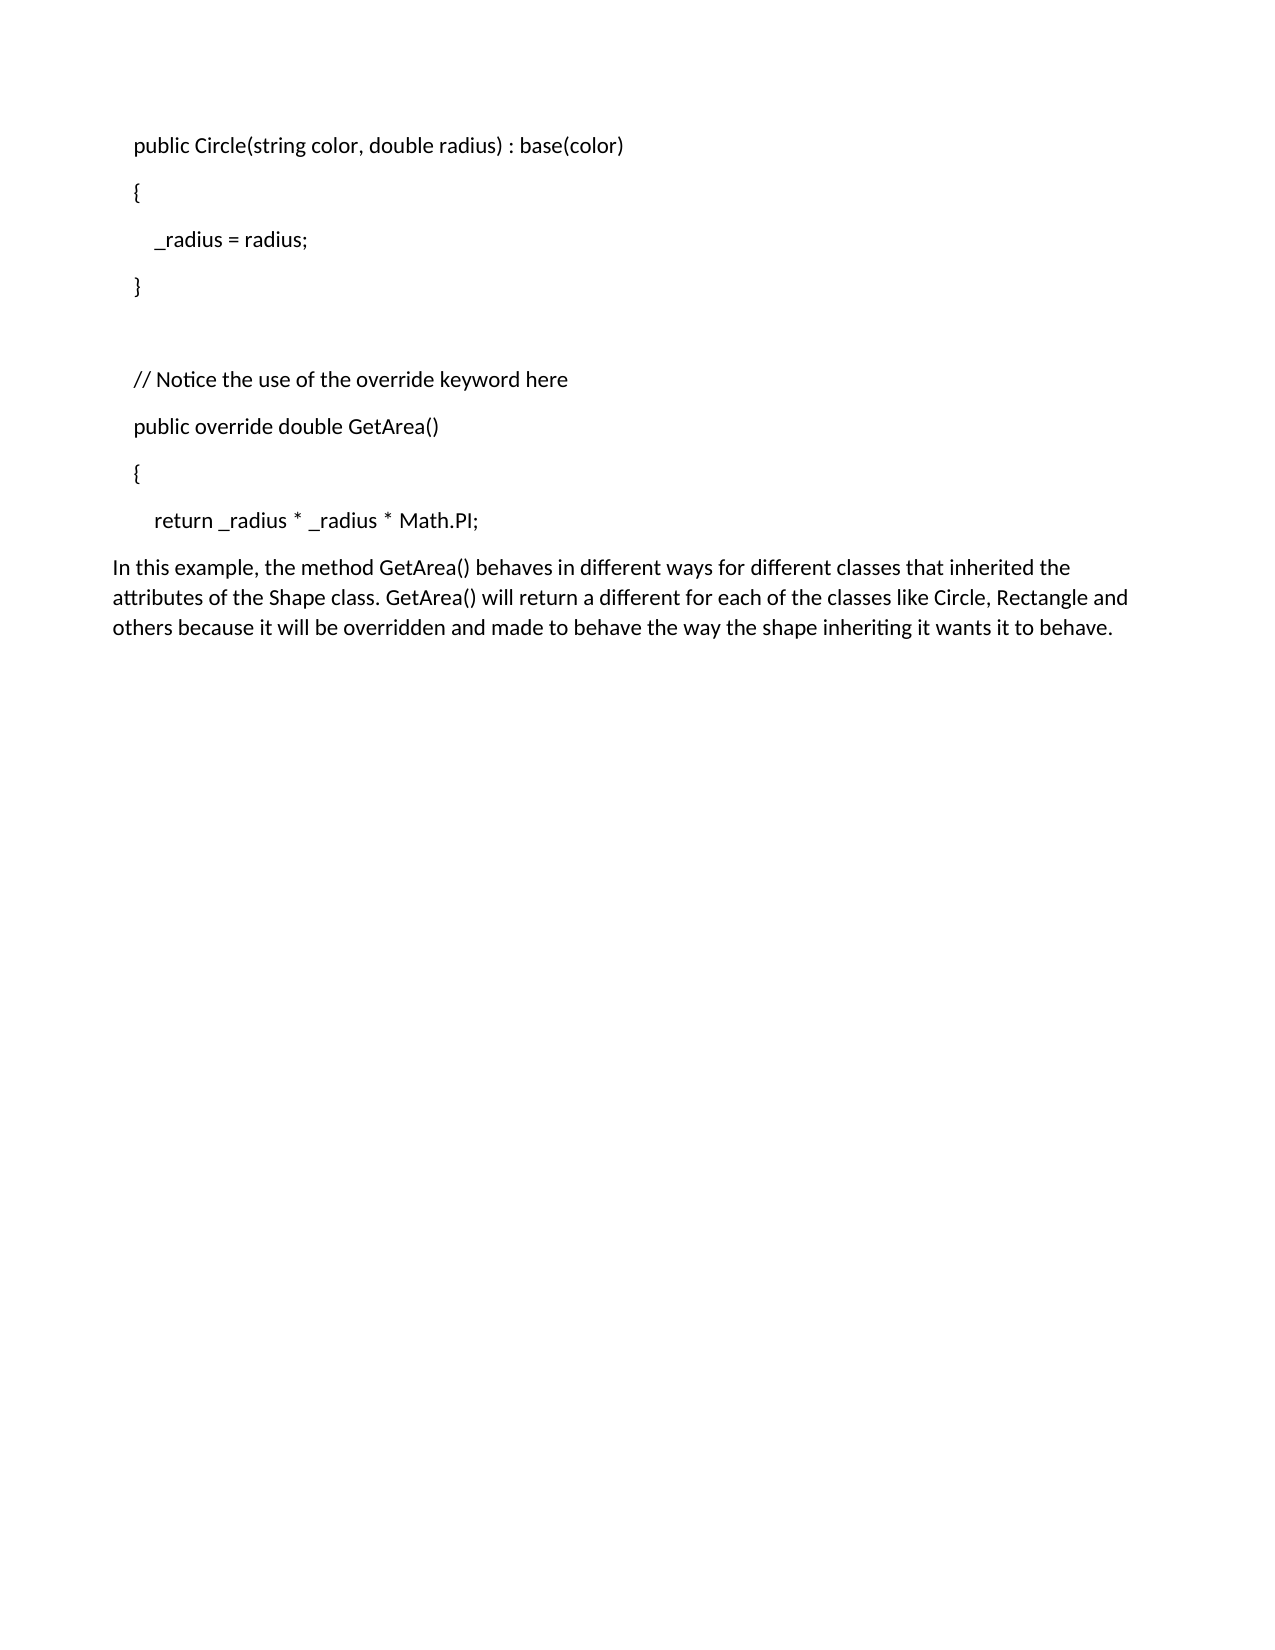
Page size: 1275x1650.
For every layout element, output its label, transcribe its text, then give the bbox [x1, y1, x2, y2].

text { [112, 178, 1162, 206]
text // Notice the use of the override keyword here [112, 366, 1162, 394]
text } [112, 272, 1162, 300]
text In this example, the method GetArea() behaves in different ways for different classes that inherited the attributes of the Shape class. GetArea() will return a different for each of the classes like Circle, Rectangle and others because it will be overridden and made to behave the way the shape inheriting it wants it to behave. [112, 553, 1162, 642]
text public Circle(string color, double radius) : base(color) [112, 131, 1162, 159]
text { [112, 459, 1162, 487]
text _radius = radius; [112, 225, 1162, 253]
text return _radius * _radius * Math.PI; [112, 506, 1162, 534]
text public override double GetArea() [112, 412, 1162, 441]
